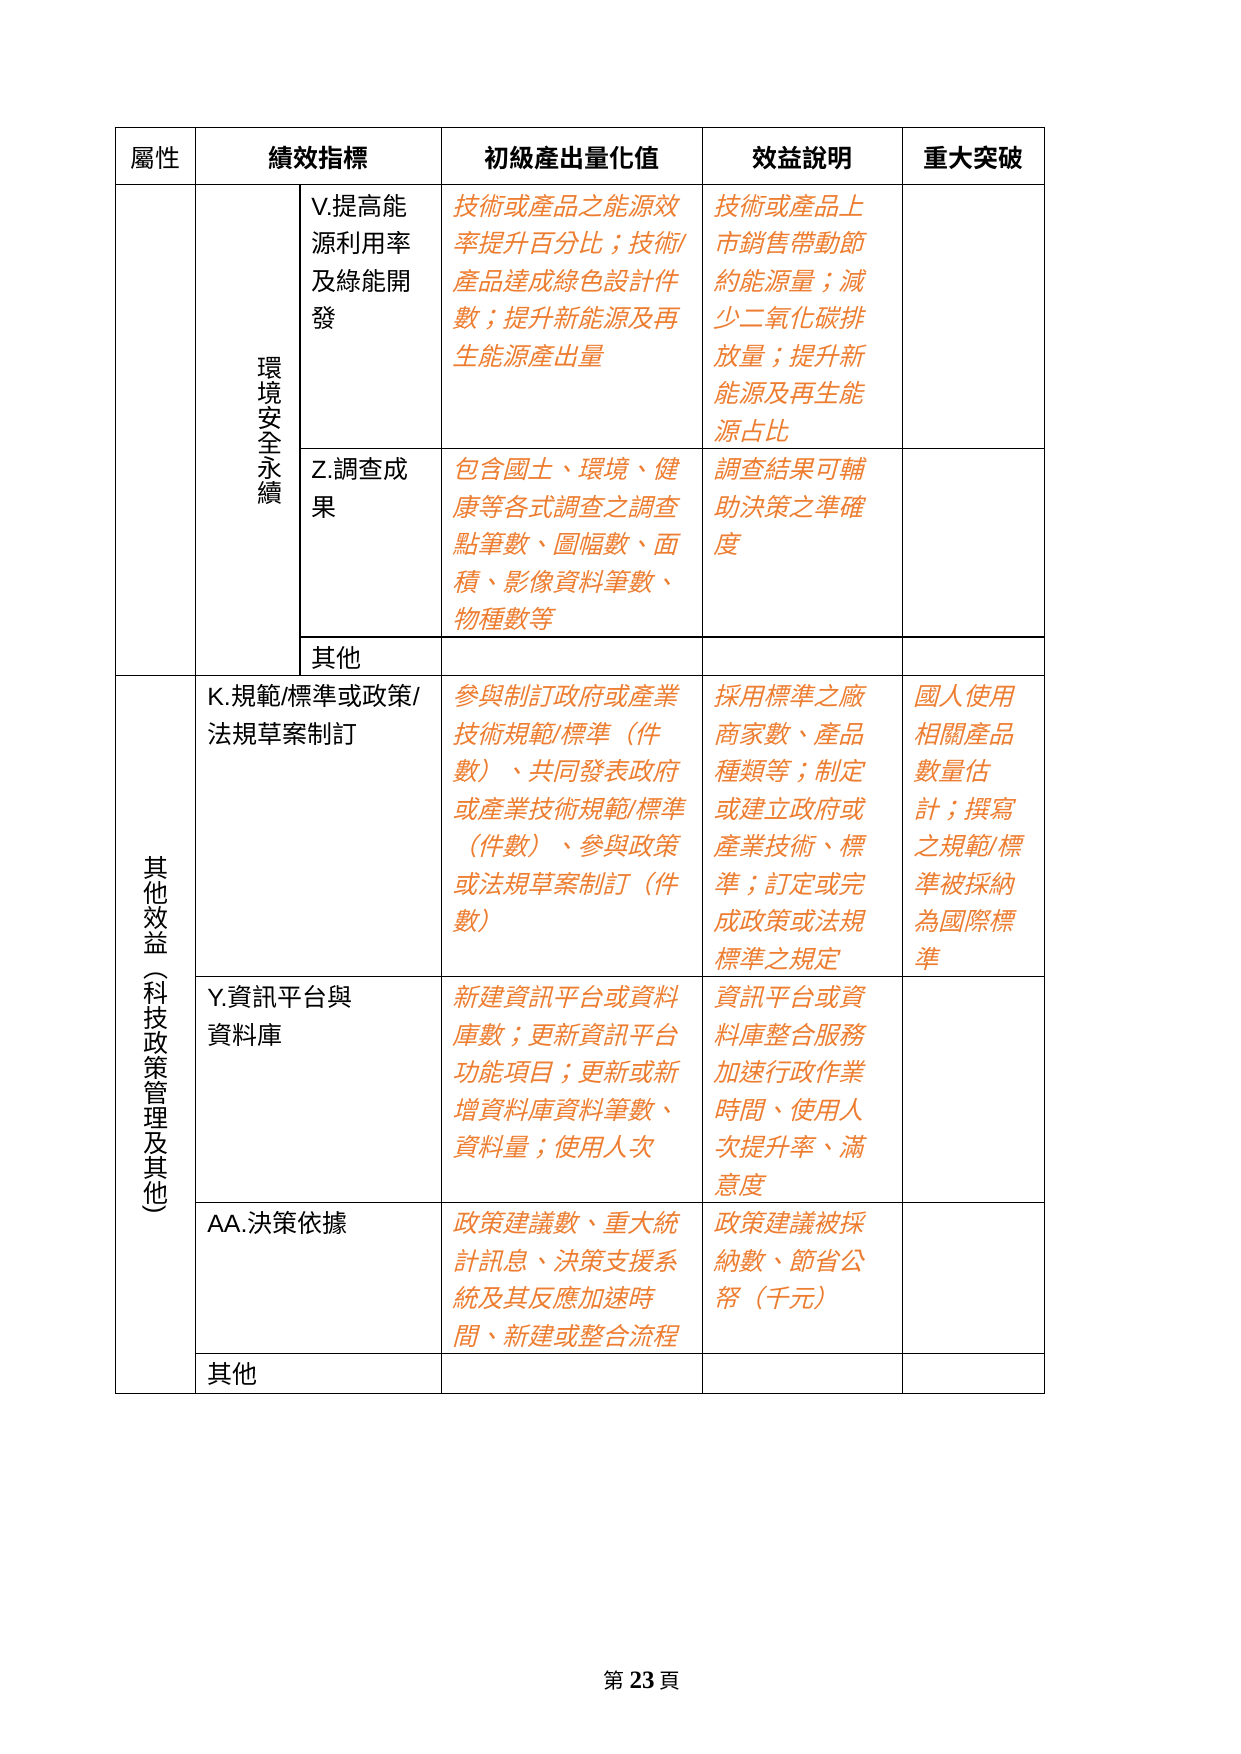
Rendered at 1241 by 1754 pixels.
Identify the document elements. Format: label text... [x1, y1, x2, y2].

table_cell [903, 638, 1044, 675]
table_cell [703, 1354, 902, 1393]
table_cell 環境安全永續 [196, 185, 299, 675]
table_cell [903, 977, 1044, 1202]
table_cell [903, 185, 1044, 448]
table_cell 採用標準之廠商家數、產品種類等；制定或建立政府或產業技術、標準；訂定或完成政策或法規標準之規定 [703, 676, 902, 976]
table_cell Z.調查成果 [301, 449, 441, 636]
table_cell [903, 449, 1044, 636]
table_cell 其他 [301, 638, 441, 675]
table_cell 技術或產品之能源效率提升百分比；技術/產品達成綠色設計件數；提升新能源及再生能源產出量 [442, 185, 702, 448]
table_cell Y.資訊平台與資料庫 [196, 977, 441, 1202]
table_header 績效指標 [196, 128, 441, 184]
table_cell 參與制訂政府或產業技術規範/標準（件數）、共同發表政府或產業技術規範/標準（件數）、參與政策或法規草案制訂（件數） [442, 676, 702, 976]
table_header 初級產出量化值 [442, 128, 702, 184]
table_cell 資訊平台或資料庫整合服務加速行政作業時間、使用人次提升率、滿意度 [703, 977, 902, 1202]
table_cell [442, 638, 702, 675]
table_header 重大突破 [903, 128, 1044, 184]
table_cell 其他 [196, 1354, 441, 1393]
table_cell 國人使用相關產品數量估計；撰寫之規範/標準被採納為國際標準 [903, 676, 1044, 976]
table_cell AA.決策依據 [196, 1203, 441, 1353]
table_cell 政策建議數、重大統計訊息、決策支援系統及其反應加速時間、新建或整合流程 [442, 1203, 702, 1353]
table_header 效益說明 [703, 128, 902, 184]
table_cell [903, 1203, 1044, 1353]
table_cell 新建資訊平台或資料庫數；更新資訊平台功能項目；更新或新增資料庫資料筆數、資料量；使用人次 [442, 977, 702, 1202]
table_cell V.提高能源利用率及綠能開發 [301, 185, 441, 448]
table_cell 技術或產品上市銷售帶動節約能源量；減少二氧化碳排放量；提升新能源及再生能源占比 [703, 185, 902, 448]
table_header 屬性 [116, 128, 195, 184]
table_cell 包含國土、環境、健康等各式調查之調查點筆數、圖幅數、面積、影像資料筆數、物種數等 [442, 449, 702, 636]
table_cell 政策建議被採納數、節省公帑（千元） [703, 1203, 902, 1353]
table_cell [442, 1354, 702, 1393]
table_cell 調查結果可輔助決策之準確度 [703, 449, 902, 636]
table_cell 其他效益（科技政策管理及其他) [116, 676, 195, 1393]
table_cell [703, 638, 902, 675]
table_cell K.規範/標準或政策/法規草案制訂 [196, 676, 441, 976]
table_cell [903, 1354, 1044, 1393]
